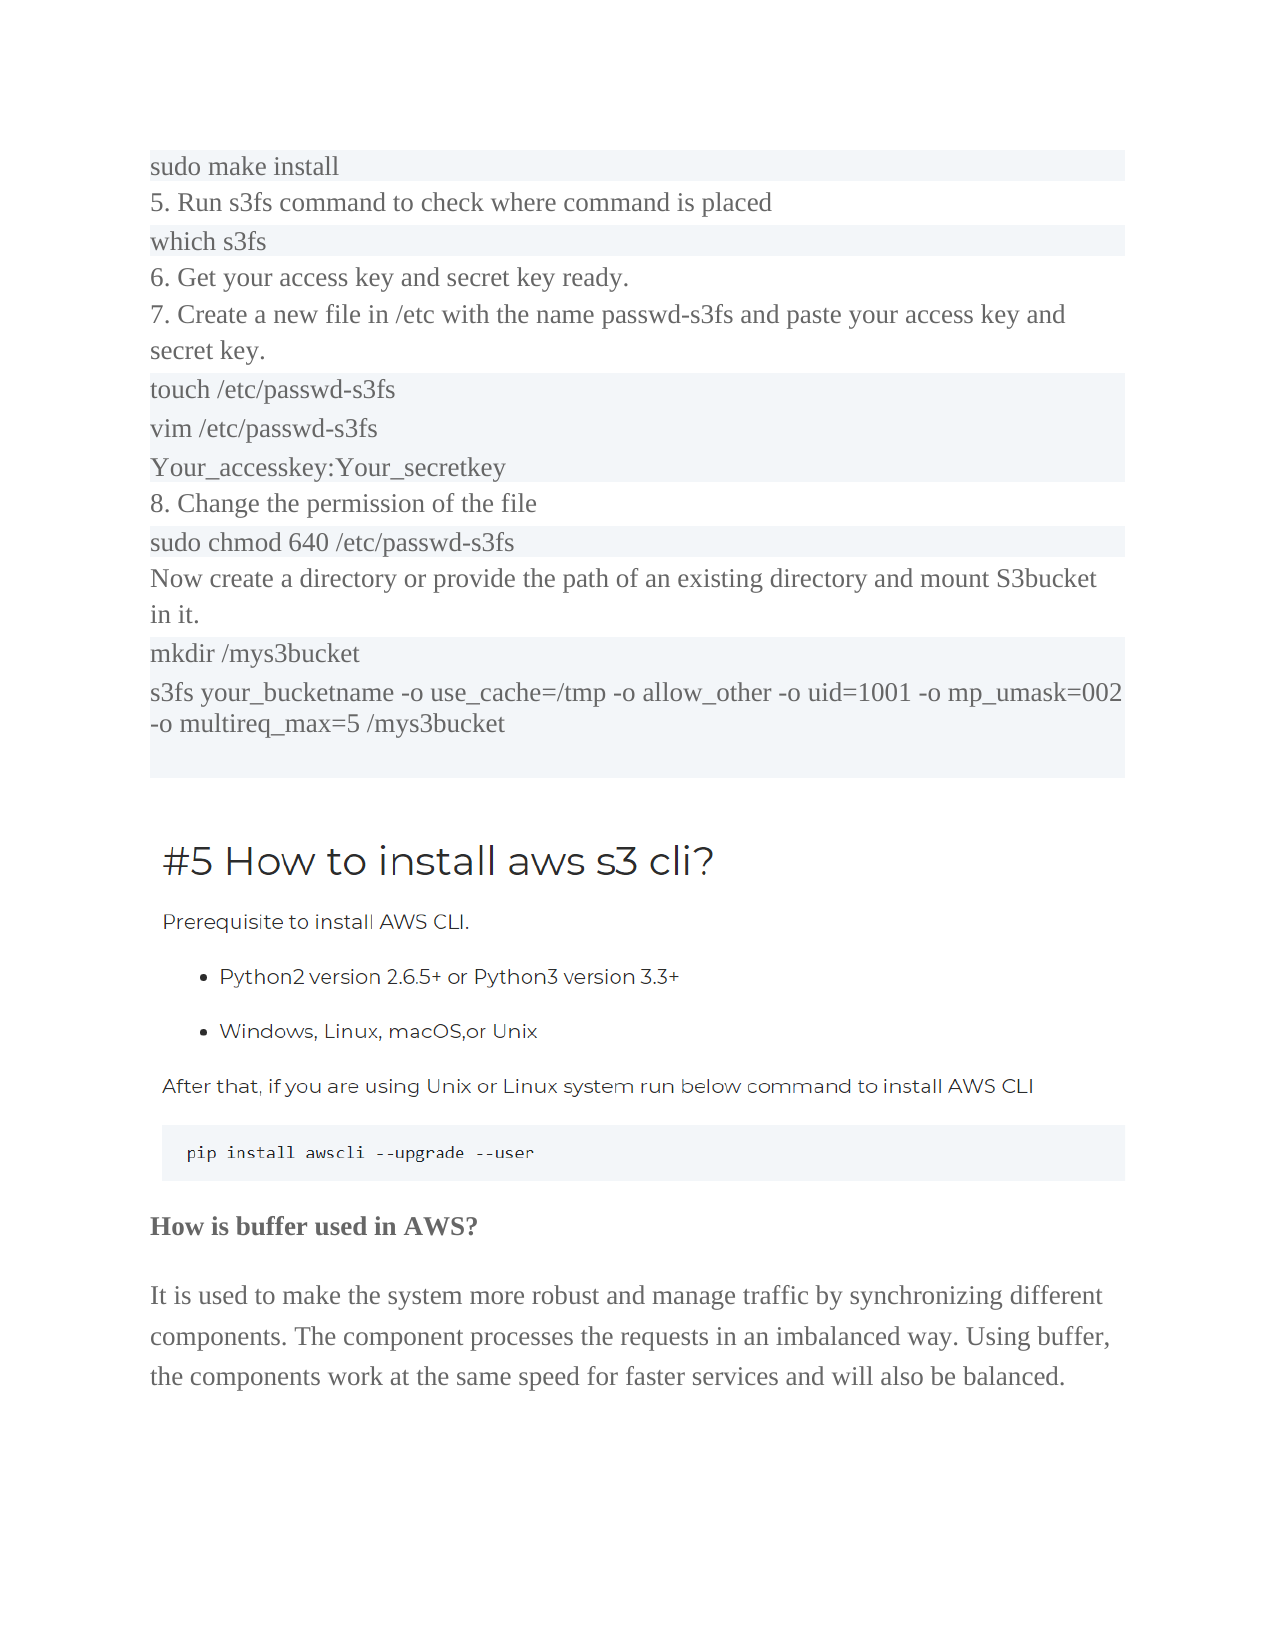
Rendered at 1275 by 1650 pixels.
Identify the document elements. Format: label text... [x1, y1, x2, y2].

text sudo make install [150, 150, 1125, 181]
subtitle 5. Run s3fs command to check where command is placed [150, 181, 1125, 217]
subtitle Now create a directory or provide the path of an existing directory and mount S3bucket in it. [150, 557, 1125, 630]
subtitle 7. Create a new file in /etc with the name passwd-s3fs and paste your access key and secret key. [150, 293, 1125, 365]
text which s3fs [150, 225, 1125, 256]
subtitle How is buffer used in AWS? [150, 1206, 1125, 1241]
text It is used to make the system more robust and manage traffic by synchronizing different components. The component processes the requests in an imbalanced way. Using buffer, the components work at the same speed for faster services and will also be balanced. [150, 1270, 1125, 1391]
text sudo chmod 640 /etc/passwd-s3fs [150, 526, 1125, 557]
text s3fs your_bucketname -o use_cache=/tmp -o allow_other -o uid=1001 -o mp_umask=002 -o multireq_max=5 /mys3bucket [150, 676, 1125, 739]
text vim /etc/passwd-s3fs [150, 412, 1125, 443]
text Your_accesskey:Your_secretkey [150, 451, 1125, 482]
subtitle 8. Change the permission of the file [150, 482, 1125, 518]
text touch /etc/passwd-s3fs [150, 373, 1125, 404]
subtitle 6. Get your access key and secret key ready. [150, 256, 1125, 293]
picture [150, 841, 1125, 1182]
text mkdir /mys3bucket [150, 637, 1125, 669]
